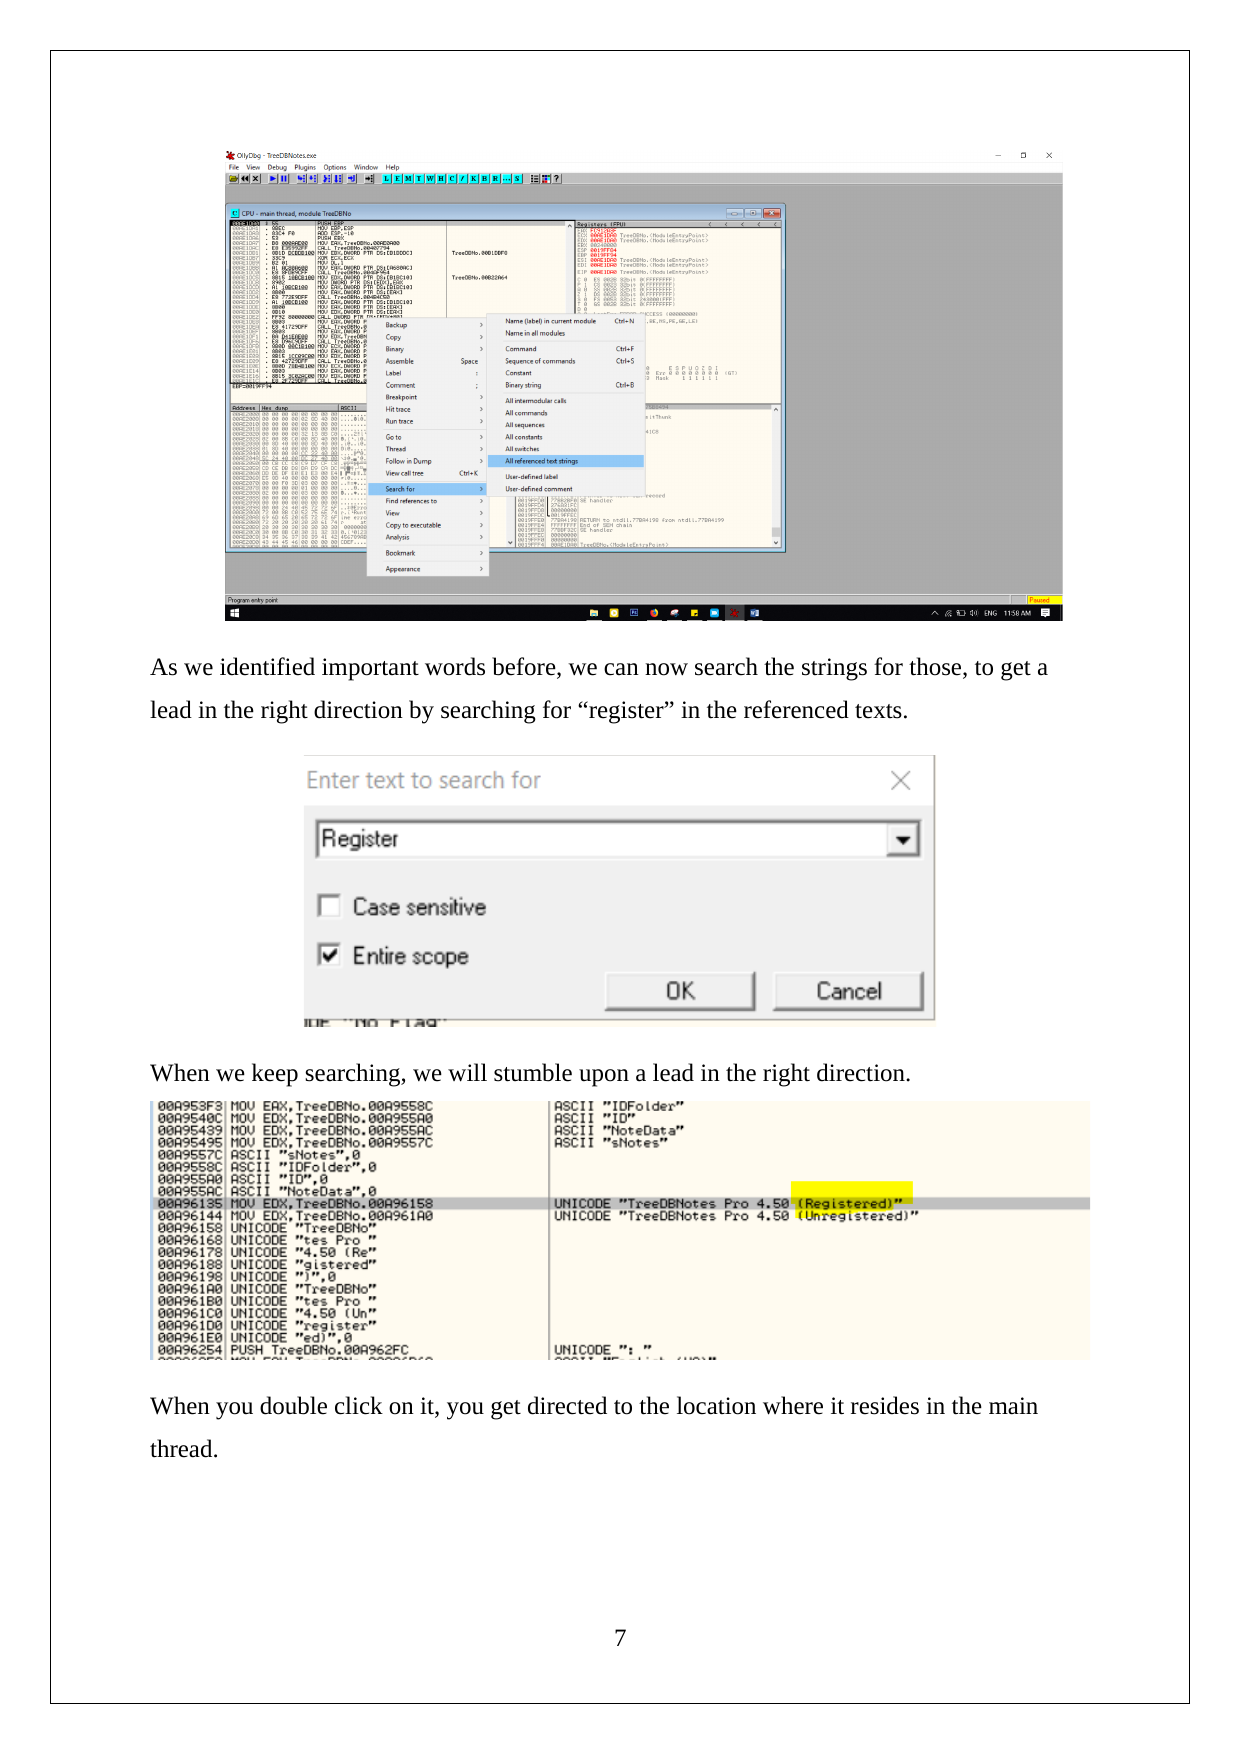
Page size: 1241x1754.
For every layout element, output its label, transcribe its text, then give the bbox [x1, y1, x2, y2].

picture [303, 755, 937, 1027]
picture [225, 150, 1063, 621]
picture [150, 1101, 1091, 1360]
text When we keep searching, we will stumble upon a lead in the right direction. [150, 1058, 1090, 1101]
text When you double click on it, you get directed to the location where it resides in the main thread. [150, 1391, 1090, 1463]
text As we identified important words before, we can now search the strings for those, to get a lead in the right direction by searching for “register” in the referenced texts. [150, 652, 1090, 724]
